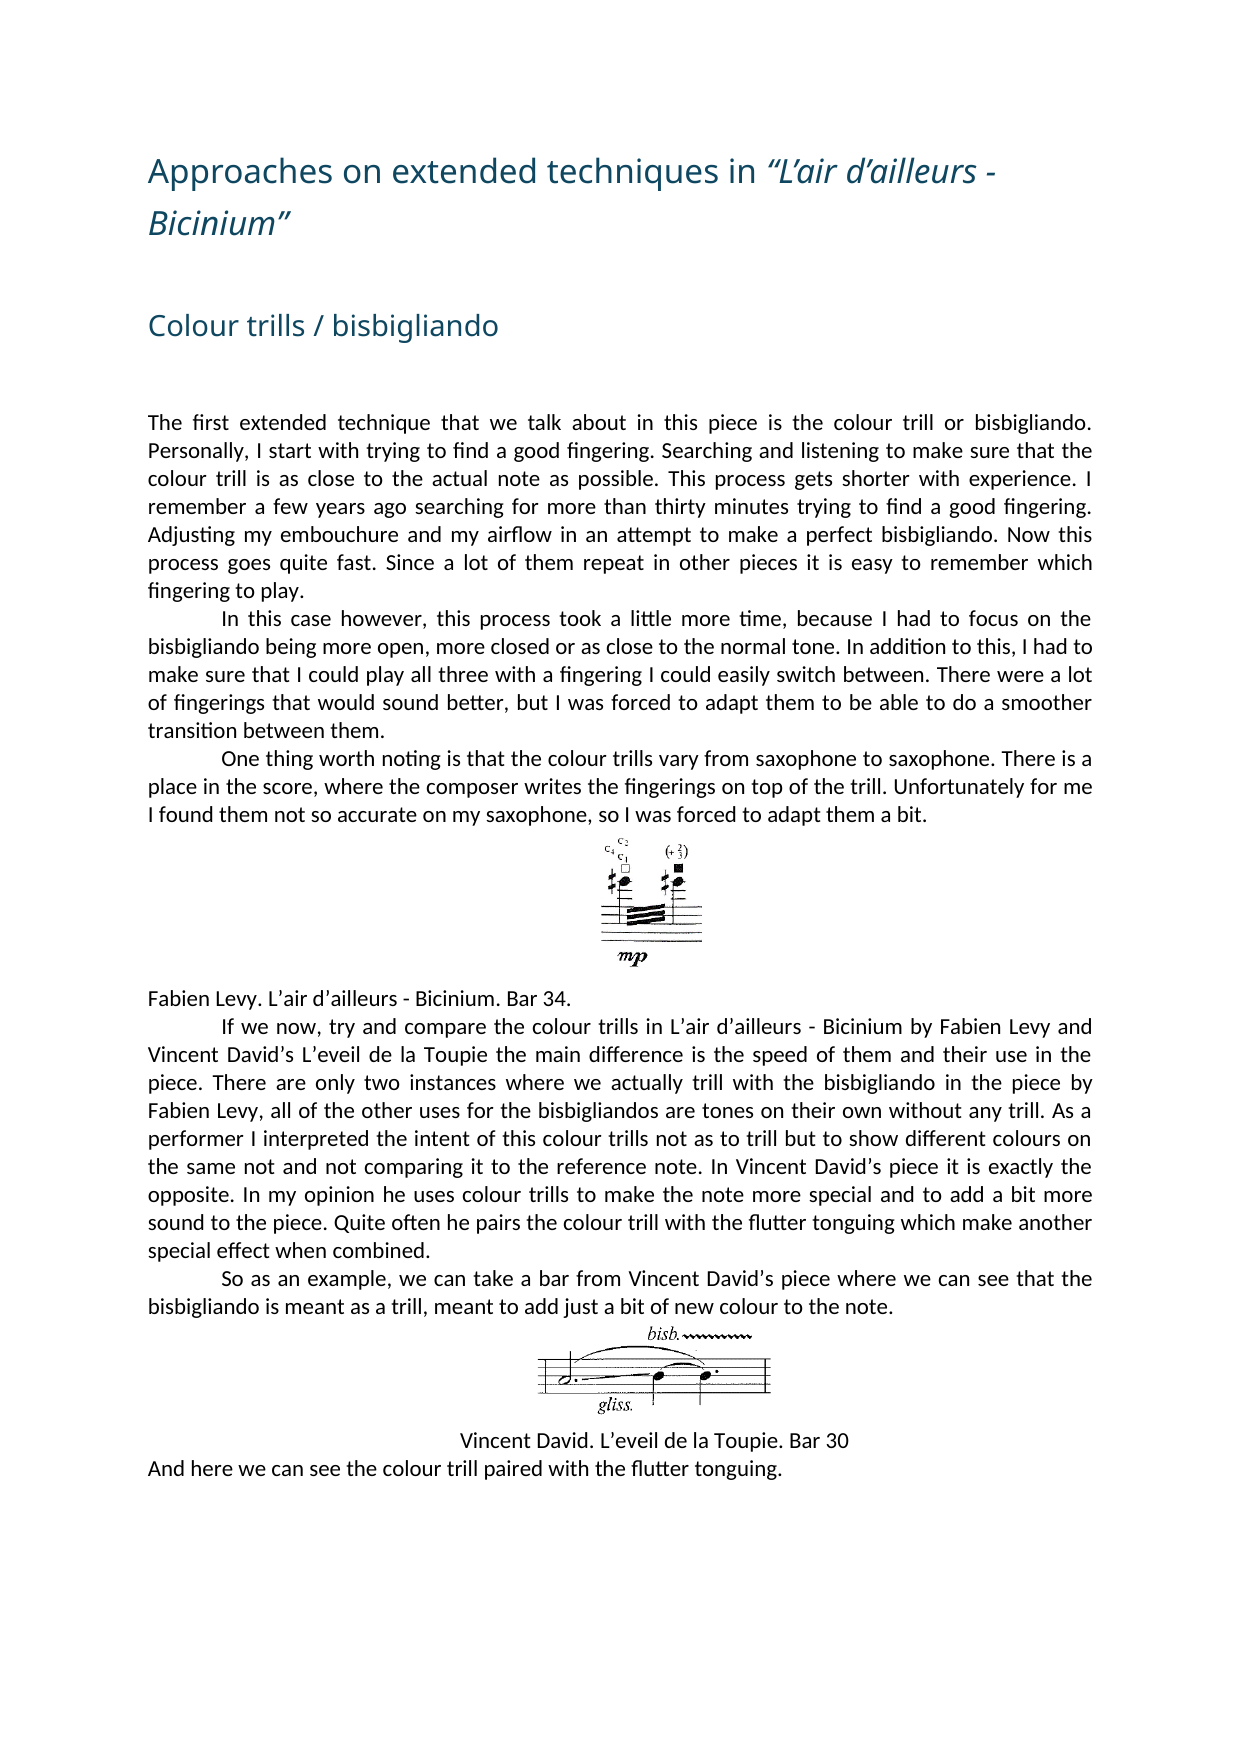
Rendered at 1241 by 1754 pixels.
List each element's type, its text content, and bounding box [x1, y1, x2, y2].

text If we now, try and compare the colour trills in L’air d’ailleurs - Bicinium by Fabien Levy and Vincent David’s L’eveil de la Toupie the main difference is the speed of them and their use in the piece. There are only two instances where we actually trill with the bisbigliando in the piece by Fabien Levy, all of the other uses for the bisbigliandos are tones on their own without any trill. As a performer I interpreted the intent of this colour trills not as to trill but to show different colours on the same not and not comparing it to the reference note. In Vincent David’s piece it is exactly the opposite. In my opinion he uses colour trills to make the note more special and to add a bit more sound to the piece. Quite often he pairs the colour trill with the flutter tonguing which make another special effect when combined. [148, 1012, 1093, 1264]
text One thing worth noting is that the colour trills vary from saxophone to saxophone. There is a place in the score, where the composer writes the fingerings on top of the trill. Unfortunately for me I found them not so accurate on my saxophone, so I was forced to adapt them a bit. [148, 744, 1093, 828]
picture [601, 828, 702, 979]
subtitle Colour trills / bisbigliando [148, 305, 1093, 345]
subtitle Approaches on extended techniques in “L’air d’ailleurs - Bicinium” [148, 148, 1093, 245]
text So as an example, we can take a bar from Vincent David’s piece where we can see that the bisbigliando is meant as a trill, meant to add just a bit of new colour to the note. [148, 1264, 1093, 1320]
text And here we can see the colour trill paired with the flutter tonguing. [148, 1454, 1093, 1482]
text In this case however, this process took a little more time, because I had to focus on the bisbigliando being more open, more closed or as close to the normal tone. In addition to this, I had to make sure that I could play all three with a fingering I could easily switch between. There were a lot of fingerings that would sound better, but I was forced to adapt them to be able to do a smoother transition between them. [148, 604, 1093, 744]
text The first extended technique that we talk about in this piece is the colour trill or bisbigliando. Personally, I start with trying to find a good fingering. Searching and listening to make sure that the colour trill is as close to the actual note as possible. This process gets shorter with experience. I remember a few years ago searching for more than thirty minutes trying to find a good fingering. Adjusting my embouchure and my airflow in an attempt to make a perfect bisbigliando. Now this process goes quite fast. Since a lot of them repeat in other pieces it is easy to remember which fingering to play. [148, 408, 1093, 604]
text Vincent David. L’eveil de la Toupie. Bar 30 [148, 1426, 1093, 1454]
text Fabien Levy. L’air d’ailleurs - Bicinium. Bar 34. [148, 984, 1093, 1012]
picture [537, 1320, 771, 1421]
